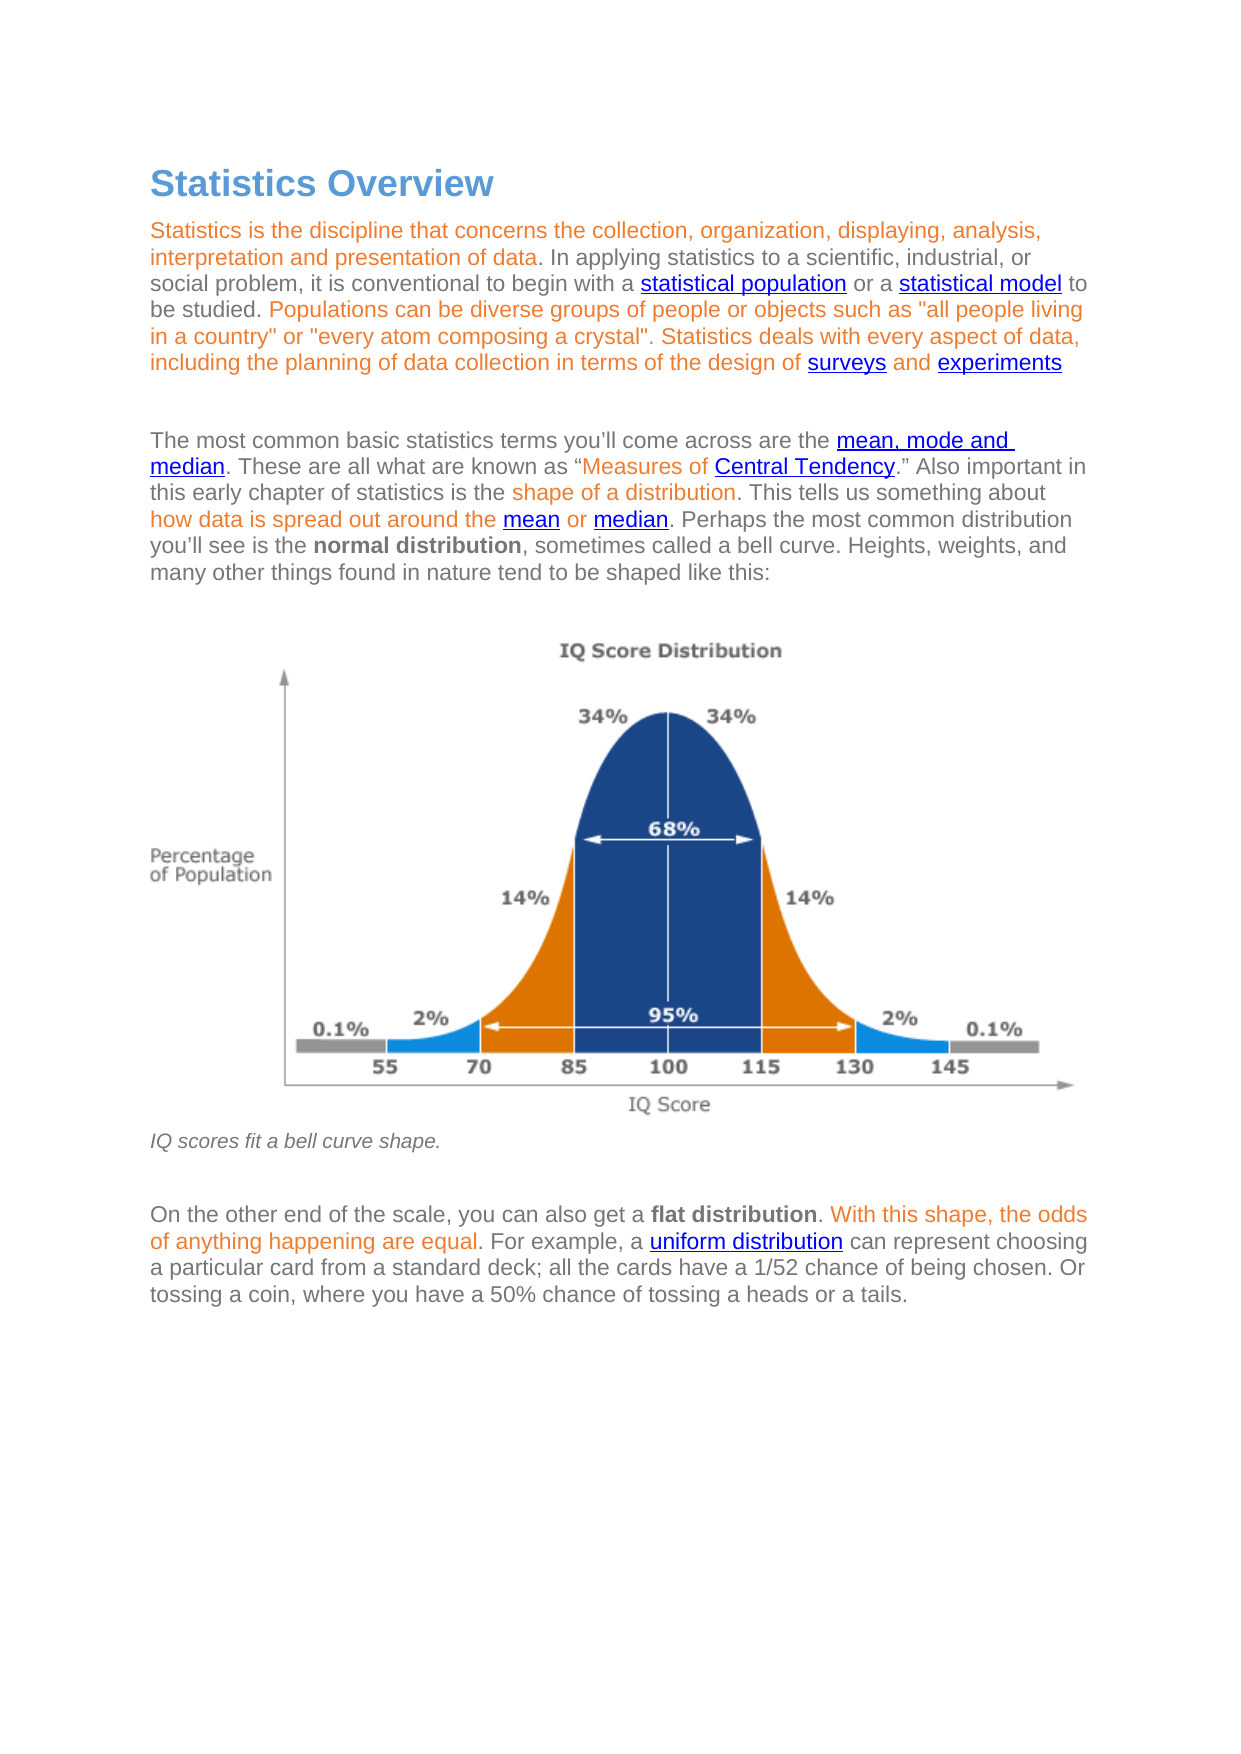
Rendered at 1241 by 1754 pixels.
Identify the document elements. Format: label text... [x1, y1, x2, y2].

text On the other end of the scale, you can also get a flat distribution. With this shape, the odds of anything happening are equal. For example, a uniform distribution can represent choosing a particular card from a standard deck; all the cards have a 1/52 chance of being chosen. Or tossing a coin, where you have a 50% chance of tossing a heads or a tails. [150, 1201, 1090, 1307]
subtitle Statistics Overview [150, 150, 1090, 205]
text Statistics is the discipline that concerns the collection, organization, displaying, analysis, interpretation and presentation of data. In applying statistics to a scientific, industrial, or social problem, it is conventional to begin with a statistical population or a statistical model to be studied. Populations can be diverse groups of people or objects such as "all people living in a country" or "every atom composing a crystal". Statistics deals with every aspect of data, including the planning of data collection in terms of the design of surveys and experiments [150, 217, 1090, 375]
text IQ scores fit a bell curve shape. [150, 1128, 1090, 1152]
text The most common basic statistics terms you’ll come across are the mean, mode and median. These are all what are known as “Measures of Central Tendency.” Also important in this early chapter of statistics is the shape of a distribution. This tells us something about how data is spread out around the mean or median. Perhaps the most common distribution you’ll see is the normal distribution, sometimes called a bell curve. Heights, weights, and many other things found in nature tend to be shaped like this: [150, 427, 1090, 585]
picture [150, 642, 1074, 1116]
